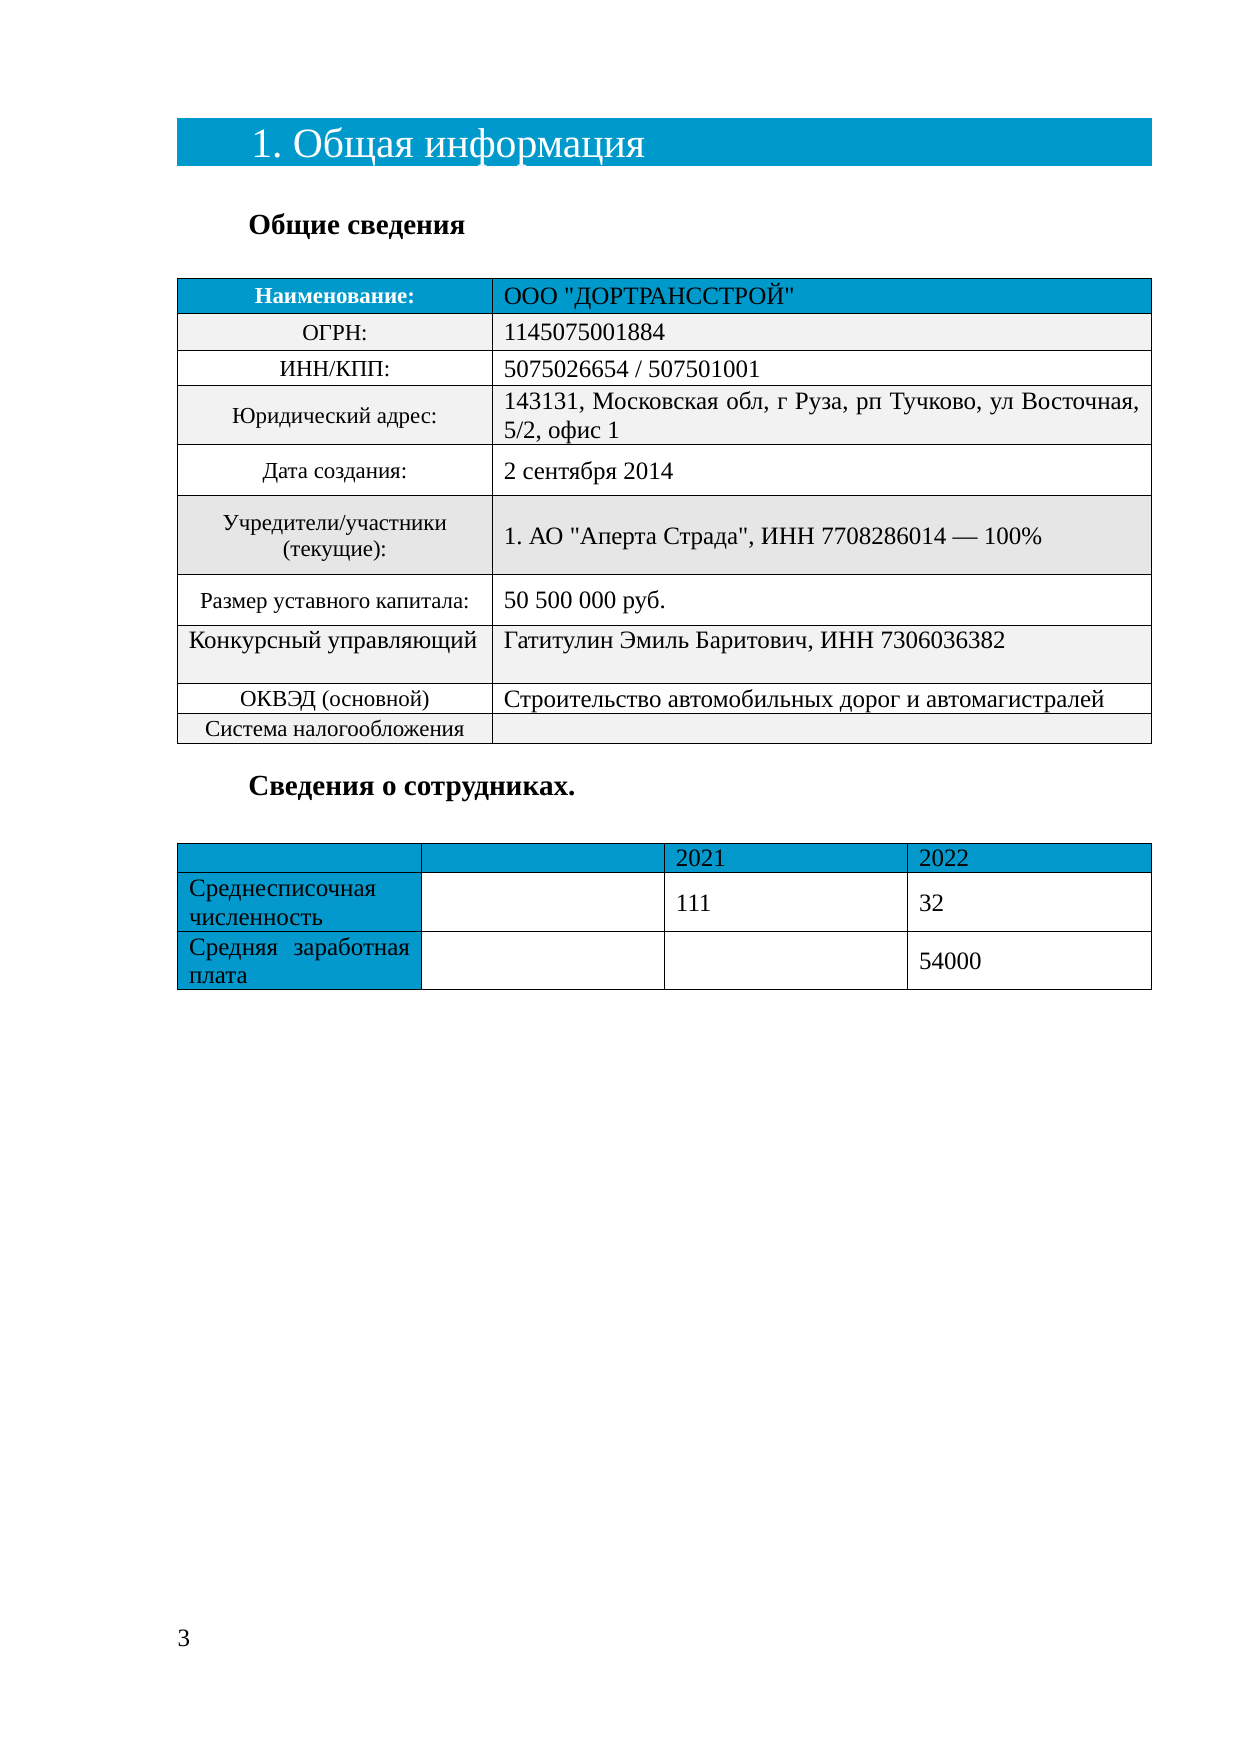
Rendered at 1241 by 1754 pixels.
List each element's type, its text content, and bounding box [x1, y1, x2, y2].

table_cell [422, 932, 664, 989]
table_header [422, 844, 664, 872]
table_cell 54000 [908, 932, 1151, 989]
table_cell Среднесписочная численность [178, 873, 421, 931]
table_header 2021 [665, 844, 907, 872]
table_cell Дата создания: [178, 445, 492, 495]
table_cell [493, 714, 1151, 743]
table_cell Средняя заработная плата [178, 932, 421, 989]
table_cell 111 [665, 873, 907, 931]
table_header 2022 [908, 844, 1151, 872]
table_cell 32 [908, 873, 1151, 931]
table_cell 1. АО "Аперта Страда", ИНН 7708286014 — 100% [493, 496, 1151, 574]
subtitle Сведения о сотрудниках. [248, 768, 1152, 801]
table_cell ОГРН: [178, 314, 492, 350]
subtitle 1. Общая информация [177, 118, 1152, 166]
table_cell [422, 873, 664, 931]
table_cell 5075026654 / 507501001 [493, 351, 1151, 385]
table_header Наименование: [178, 279, 492, 313]
table_cell [665, 932, 907, 989]
table_header [178, 844, 421, 872]
table_cell Строительство автомобильных дорог и автомагистралей [493, 684, 1151, 713]
subtitle Общие сведения [248, 207, 1152, 241]
table_cell Размер уставного капитала: [178, 575, 492, 624]
table_cell 143131, Московская обл, г Руза, рп Тучково, ул Восточная, 5/2, офис 1 [493, 386, 1151, 444]
table_cell ИНН/КПП: [178, 351, 492, 385]
table_cell 2 сентября 2014 [493, 445, 1151, 495]
table_cell Конкурсный управляющий [178, 626, 492, 683]
table_cell ОКВЭД (основной) [178, 684, 492, 713]
table_cell Гатитулин Эмиль Баритович, ИНН 7306036382 [493, 626, 1151, 683]
table_cell Юридический адрес: [178, 386, 492, 444]
table_header ООО "ДОРТРАНССТРОЙ" [493, 279, 1151, 313]
table_cell Система налогообложения [178, 714, 492, 743]
table_cell 50 500 000 руб. [493, 575, 1151, 624]
table_cell Учредители/участники (текущие): [178, 496, 492, 574]
table_cell 1145075001884 [493, 314, 1151, 350]
